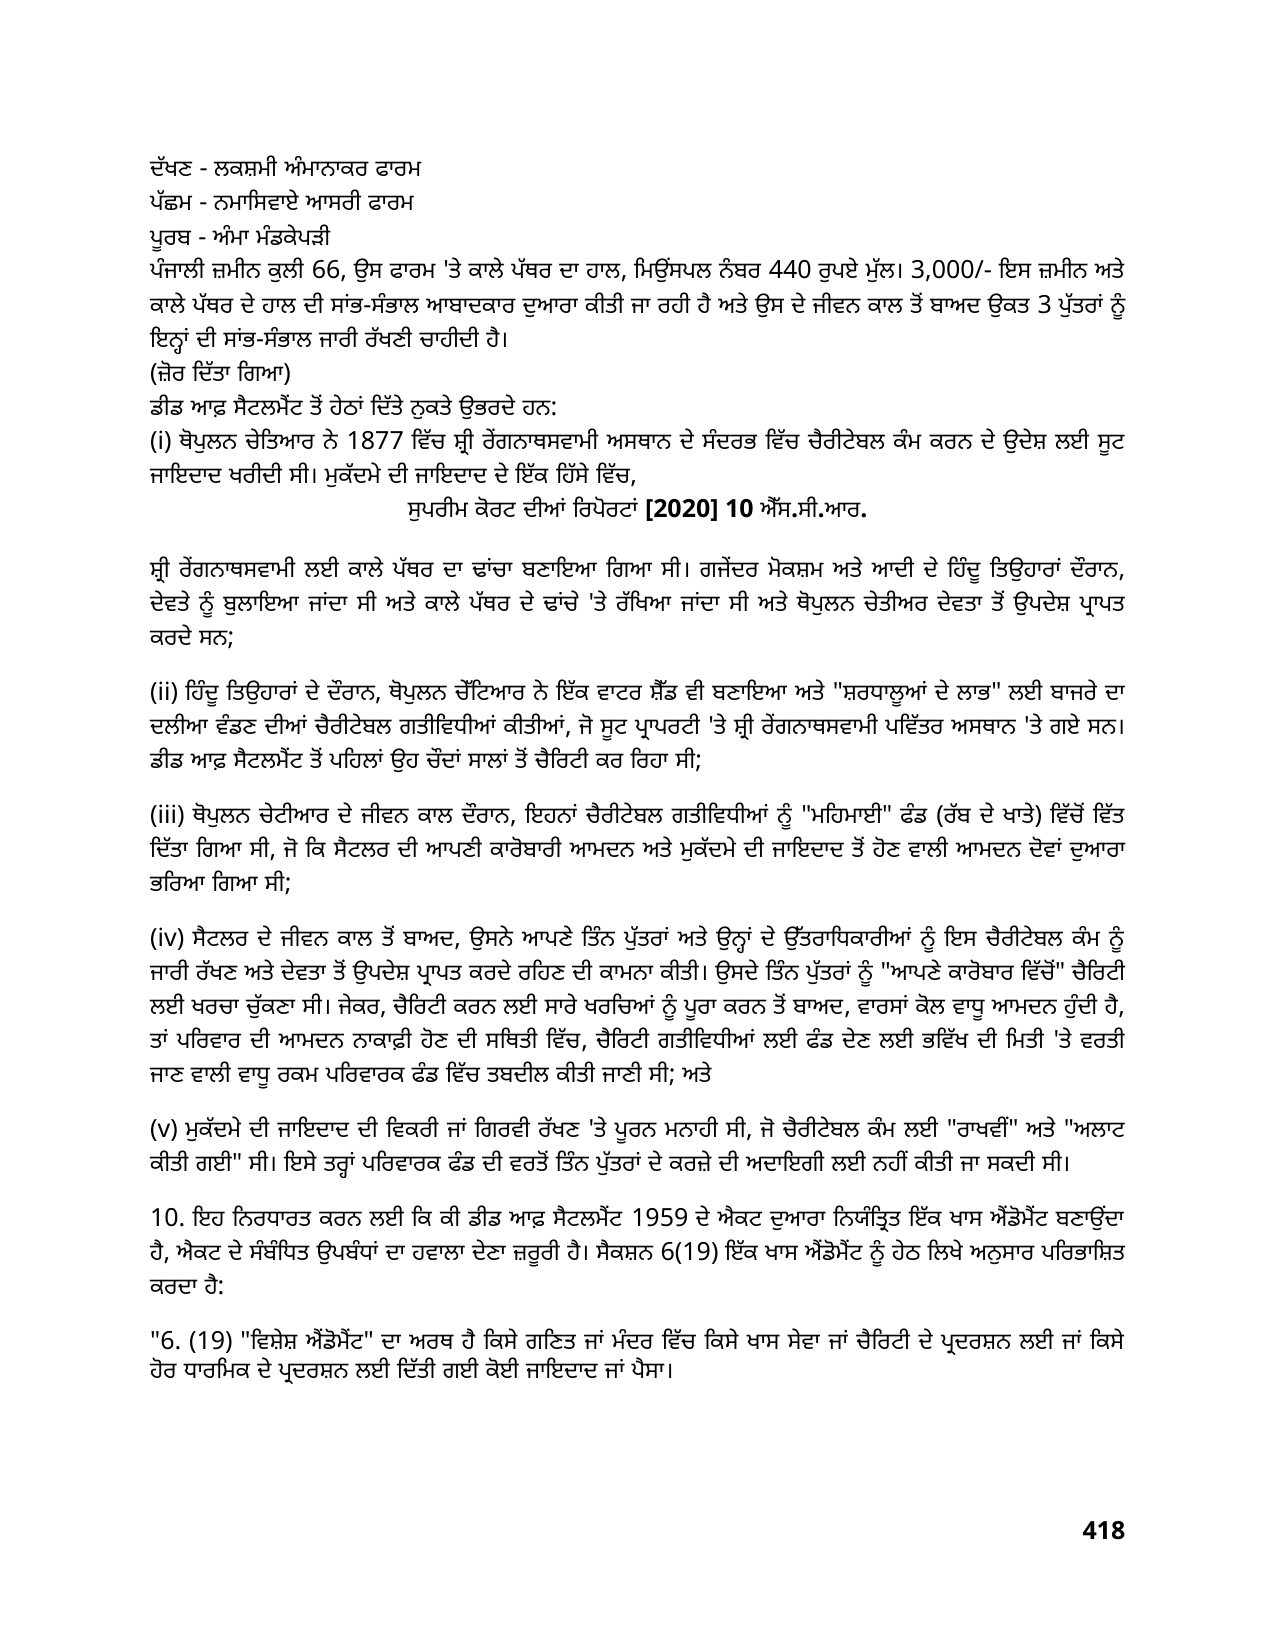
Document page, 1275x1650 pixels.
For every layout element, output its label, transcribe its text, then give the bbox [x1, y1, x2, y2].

text ਸ਼੍ਰੀ ਰੇਂਗਨਾਥਸਵਾਮੀ ਲਈ ਕਾਲੇ ਪੱਥਰ ਦਾ ਢਾਂਚਾ ਬਣਾਇਆ ਗਿਆ ਸੀ। ਗਜੇਂਦਰ ਮੋਕਸ਼ਮ ਅਤੇ ਆਦੀ ਦੇ ਹਿੰਦੂ ਤਿਉਹਾਰਾਂ ਦੌਰਾਨ, ਦੇਵਤੇ ਨੂੰ ਬੁਲਾਇਆ ਜਾਂਦਾ ਸੀ ਅਤੇ ਕਾਲੇ ਪੱਥਰ ਦੇ ਢਾਂਚੇ 'ਤੇ ਰੱਖਿਆ ਜਾਂਦਾ ਸੀ ਅਤੇ ਥੋਪੁਲਨ ਚੇਤੀਅਰ ਦੇਵਤਾ ਤੋਂ ਉਪਦੇਸ਼ ਪ੍ਰਾਪਤ ਕਰਦੇ ਸਨ; [150, 551, 1125, 653]
text ਡੀਡ ਆਫ਼ ਸੈਟਲਮੈਂਟ ਤੋਂ ਹੇਠਾਂ ਦਿੱਤੇ ਨੁਕਤੇ ਉਭਰਦੇ ਹਨ: [150, 388, 1125, 422]
text (ਜ਼ੋਰ ਦਿੱਤਾ ਗਿਆ) [150, 354, 1125, 388]
text "6. (19) "ਵਿਸ਼ੇਸ਼ ਐਂਡੋਮੈਂਟ" ਦਾ ਅਰਥ ਹੈ ਕਿਸੇ ਗਣਿਤ ਜਾਂ ਮੰਦਰ ਵਿੱਚ ਕਿਸੇ ਖਾਸ ਸੇਵਾ ਜਾਂ ਚੈਰਿਟੀ ਦੇ ਪ੍ਰਦਰਸ਼ਨ ਲਈ ਜਾਂ ਕਿਸੇ ਹੋਰ ਧਾਰਮਿਕ ਦੇ ਪ੍ਰਦਰਸ਼ਨ ਲਈ ਦਿੱਤੀ ਗਈ ਕੋਈ ਜਾਇਦਾਦ ਜਾਂ ਪੈਸਾ। [150, 1323, 1125, 1383]
text ਪੰਜਾਲੀ ਜ਼ਮੀਨ ਕੁਲੀ 66, ਉਸ ਫਾਰਮ 'ਤੇ ਕਾਲੇ ਪੱਥਰ ਦਾ ਹਾਲ, ਮਿਉਂਸਪਲ ਨੰਬਰ 440 ਰੁਪਏ ਮੁੱਲ। 3,000/- ਇਸ ਜ਼ਮੀਨ ਅਤੇ ਕਾਲੇ ਪੱਥਰ ਦੇ ਹਾਲ ਦੀ ਸਾਂਭ-ਸੰਭਾਲ ਆਬਾਦਕਾਰ ਦੁਆਰਾ ਕੀਤੀ ਜਾ ਰਹੀ ਹੈ ਅਤੇ ਉਸ ਦੇ ਜੀਵਨ ਕਾਲ ਤੋਂ ਬਾਅਦ ਉਕਤ 3 ਪੁੱਤਰਾਂ ਨੂੰ ਇਨ੍ਹਾਂ ਦੀ ਸਾਂਭ-ਸੰਭਾਲ ਜਾਰੀ ਰੱਖਣੀ ਚਾਹੀਦੀ ਹੈ। [150, 252, 1125, 354]
text (iv) ਸੈਟਲਰ ਦੇ ਜੀਵਨ ਕਾਲ ਤੋਂ ਬਾਅਦ, ਉਸਨੇ ਆਪਣੇ ਤਿੰਨ ਪੁੱਤਰਾਂ ਅਤੇ ਉਨ੍ਹਾਂ ਦੇ ਉੱਤਰਾਧਿਕਾਰੀਆਂ ਨੂੰ ਇਸ ਚੈਰੀਟੇਬਲ ਕੰਮ ਨੂੰ ਜਾਰੀ ਰੱਖਣ ਅਤੇ ਦੇਵਤਾ ਤੋਂ ਉਪਦੇਸ਼ ਪ੍ਰਾਪਤ ਕਰਦੇ ਰਹਿਣ ਦੀ ਕਾਮਨਾ ਕੀਤੀ। ਉਸਦੇ ਤਿੰਨ ਪੁੱਤਰਾਂ ਨੂੰ "ਆਪਣੇ ਕਾਰੋਬਾਰ ਵਿੱਚੋਂ" ਚੈਰਿਟੀ ਲਈ ਖਰਚਾ ਚੁੱਕਣਾ ਸੀ। ਜੇਕਰ, ਚੈਰਿਟੀ ਕਰਨ ਲਈ ਸਾਰੇ ਖਰਚਿਆਂ ਨੂੰ ਪੂਰਾ ਕਰਨ ਤੋਂ ਬਾਅਦ, ਵਾਰਸਾਂ ਕੋਲ ਵਾਧੂ ਆਮਦਨ ਹੁੰਦੀ ਹੈ, ਤਾਂ ਪਰਿਵਾਰ ਦੀ ਆਮਦਨ ਨਾਕਾਫ਼ੀ ਹੋਣ ਦੀ ਸਥਿਤੀ ਵਿੱਚ, ਚੈਰਿਟੀ ਗਤੀਵਿਧੀਆਂ ਲਈ ਫੰਡ ਦੇਣ ਲਈ ਭਵਿੱਖ ਦੀ ਮਿਤੀ 'ਤੇ ਵਰਤੀ ਜਾਣ ਵਾਲੀ ਵਾਧੂ ਰਕਮ ਪਰਿਵਾਰਕ ਫੰਡ ਵਿੱਚ ਤਬਦੀਲ ਕੀਤੀ ਜਾਣੀ ਸੀ; ਅਤੇ [150, 920, 1125, 1090]
text ਸੁਪਰੀਮ ਕੋਰਟ ਦੀਆਂ ਰਿਪੋਰਟਾਂ [2020] 10 ਐੱਸ.ਸੀ.ਆਰ. [150, 491, 1125, 525]
text ਦੱਖਣ - ਲਕਸ਼ਮੀ ਅੰਮਾਨਾਕਰ ਫਾਰਮ [150, 150, 1125, 184]
text 10. ਇਹ ਨਿਰਧਾਰਤ ਕਰਨ ਲਈ ਕਿ ਕੀ ਡੀਡ ਆਫ਼ ਸੈਟਲਮੈਂਟ 1959 ਦੇ ਐਕਟ ਦੁਆਰਾ ਨਿਯੰਤ੍ਰਿਤ ਇੱਕ ਖਾਸ ਐਂਡੋਮੈਂਟ ਬਣਾਉਂਦਾ ਹੈ, ਐਕਟ ਦੇ ਸੰਬੰਧਿਤ ਉਪਬੰਧਾਂ ਦਾ ਹਵਾਲਾ ਦੇਣਾ ਜ਼ਰੂਰੀ ਹੈ। ਸੈਕਸ਼ਨ 6(19) ਇੱਕ ਖਾਸ ਐਂਡੋਮੈਂਟ ਨੂੰ ਹੇਠ ਲਿਖੇ ਅਨੁਸਾਰ ਪਰਿਭਾਸ਼ਿਤ ਕਰਦਾ ਹੈ: [150, 1200, 1125, 1302]
text ਪੱਛਮ - ਨਮਾਸਿਵਾਏ ਆਸਰੀ ਫਾਰਮ [150, 184, 1125, 218]
text (iii) ਥੋਪੁਲਨ ਚੇਟੀਆਰ ਦੇ ਜੀਵਨ ਕਾਲ ਦੌਰਾਨ, ਇਹਨਾਂ ਚੈਰੀਟੇਬਲ ਗਤੀਵਿਧੀਆਂ ਨੂੰ "ਮਹਿਮਾਈ" ਫੰਡ (ਰੱਬ ਦੇ ਖਾਤੇ) ਵਿੱਚੋਂ ਵਿੱਤ ਦਿੱਤਾ ਗਿਆ ਸੀ, ਜੋ ਕਿ ਸੈਟਲਰ ਦੀ ਆਪਣੀ ਕਾਰੋਬਾਰੀ ਆਮਦਨ ਅਤੇ ਮੁਕੱਦਮੇ ਦੀ ਜਾਇਦਾਦ ਤੋਂ ਹੋਣ ਵਾਲੀ ਆਮਦਨ ਦੋਵਾਂ ਦੁਆਰਾ ਭਰਿਆ ਗਿਆ ਸੀ; [150, 797, 1125, 899]
text (ii) ਹਿੰਦੂ ਤਿਉਹਾਰਾਂ ਦੇ ਦੌਰਾਨ, ਥੋਪੁਲਨ ਚੇੱਟਿਆਰ ਨੇ ਇੱਕ ਵਾਟਰ ਸ਼ੈੱਡ ਵੀ ਬਣਾਇਆ ਅਤੇ "ਸ਼ਰਧਾਲੂਆਂ ਦੇ ਲਾਭ" ਲਈ ਬਾਜਰੇ ਦਾ ਦਲੀਆ ਵੰਡਣ ਦੀਆਂ ਚੈਰੀਟੇਬਲ ਗਤੀਵਿਧੀਆਂ ਕੀਤੀਆਂ, ਜੋ ਸੂਟ ਪ੍ਰਾਪਰਟੀ 'ਤੇ ਸ਼੍ਰੀ ਰੇਂਗਨਾਥਸਵਾਮੀ ਪਵਿੱਤਰ ਅਸਥਾਨ 'ਤੇ ਗਏ ਸਨ। ਡੀਡ ਆਫ਼ ਸੈਟਲਮੈਂਟ ਤੋਂ ਪਹਿਲਾਂ ਉਹ ਚੌਦਾਂ ਸਾਲਾਂ ਤੋਂ ਚੈਰਿਟੀ ਕਰ ਰਿਹਾ ਸੀ; [150, 674, 1125, 776]
text ਪੂਰਬ - ਅੰਮਾ ਮੰਡਕੇਪੜੀ [150, 218, 1125, 252]
text (v) ਮੁਕੱਦਮੇ ਦੀ ਜਾਇਦਾਦ ਦੀ ਵਿਕਰੀ ਜਾਂ ਗਿਰਵੀ ਰੱਖਣ 'ਤੇ ਪੂਰਨ ਮਨਾਹੀ ਸੀ, ਜੋ ਚੈਰੀਟੇਬਲ ਕੰਮ ਲਈ "ਰਾਖਵੀਂ" ਅਤੇ "ਅਲਾਟ ਕੀਤੀ ਗਈ" ਸੀ। ਇਸੇ ਤਰ੍ਹਾਂ ਪਰਿਵਾਰਕ ਫੰਡ ਦੀ ਵਰਤੋਂ ਤਿੰਨ ਪੁੱਤਰਾਂ ਦੇ ਕਰਜ਼ੇ ਦੀ ਅਦਾਇਗੀ ਲਈ ਨਹੀਂ ਕੀਤੀ ਜਾ ਸਕਦੀ ਸੀ। [150, 1111, 1125, 1179]
text (i) ਥੋਪੁਲਨ ਚੇਤਿਆਰ ਨੇ 1877 ਵਿੱਚ ਸ਼੍ਰੀ ਰੇਂਗਨਾਥਸਵਾਮੀ ਅਸਥਾਨ ਦੇ ਸੰਦਰਭ ਵਿੱਚ ਚੈਰੀਟੇਬਲ ਕੰਮ ਕਰਨ ਦੇ ਉਦੇਸ਼ ਲਈ ਸੂਟ ਜਾਇਦਾਦ ਖਰੀਦੀ ਸੀ। ਮੁਕੱਦਮੇ ਦੀ ਜਾਇਦਾਦ ਦੇ ਇੱਕ ਹਿੱਸੇ ਵਿੱਚ, [150, 422, 1125, 491]
